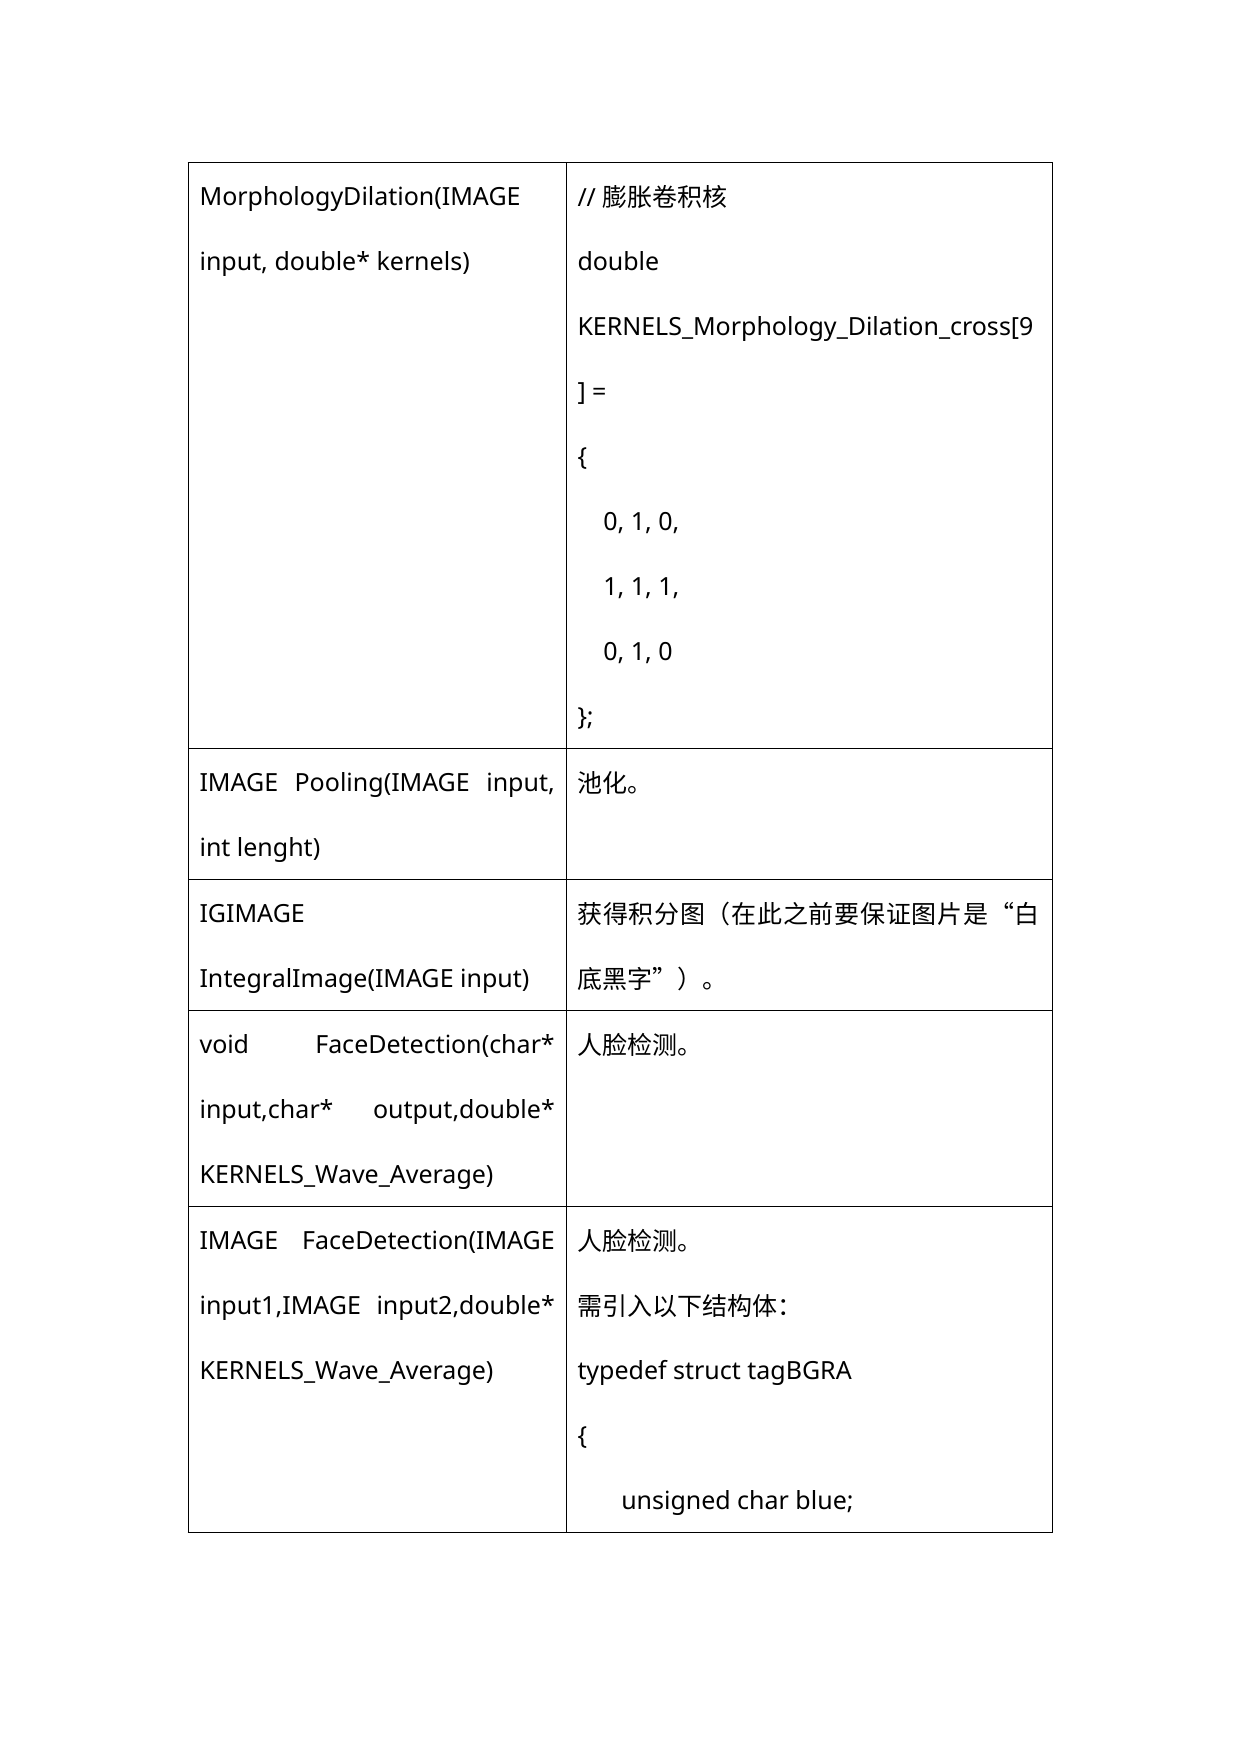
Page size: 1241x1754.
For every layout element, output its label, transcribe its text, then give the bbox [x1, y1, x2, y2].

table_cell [189, 1207, 566, 1532]
table_cell IMAGE Pooling(IMAGE input, int lenght) [189, 749, 566, 879]
table_cell void FaceDetection(char* input,char* output,double* KERNELS_Wave_Average) [189, 1011, 566, 1206]
table_cell 池化。 [567, 749, 1052, 879]
table_cell IGIMAGE IntegralImage(IMAGE input) [189, 880, 566, 1010]
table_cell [567, 163, 1052, 748]
table_cell 人脸检测。 [567, 1011, 1052, 1206]
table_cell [189, 163, 566, 748]
table_cell 获得积分图（在此之前要保证图片是“白底黑字”）。 [567, 880, 1052, 1010]
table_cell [567, 1207, 1052, 1532]
